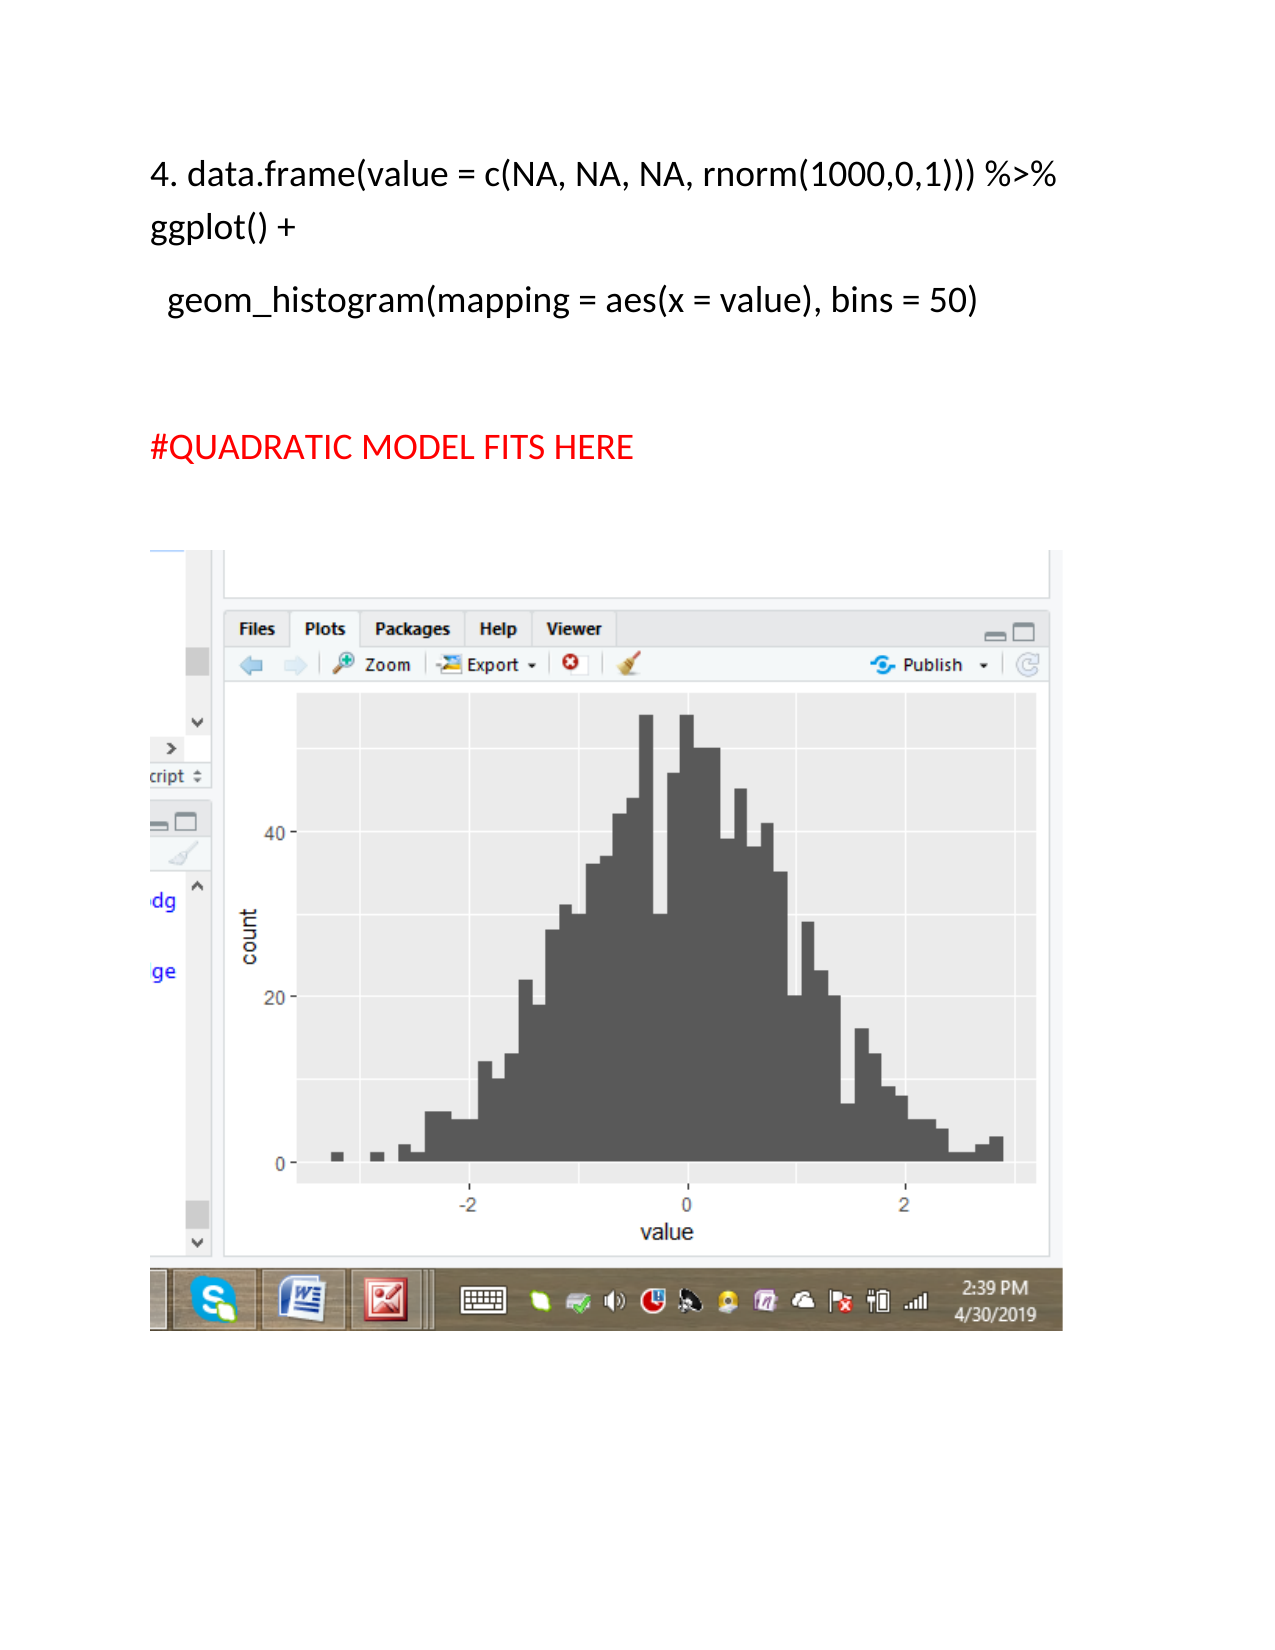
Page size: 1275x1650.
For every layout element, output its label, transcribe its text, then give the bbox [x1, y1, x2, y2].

text 4. data.frame(value = c(NA, NA, NA, rnorm(1000,0,1))) %>% ggplot() + [150, 150, 1125, 248]
text #QUADRATIC MODEL FITS HERE [150, 423, 1125, 469]
text geom_histogram(mapping = aes(x = value), bins = 50) [150, 276, 1125, 322]
picture [150, 550, 1063, 1331]
